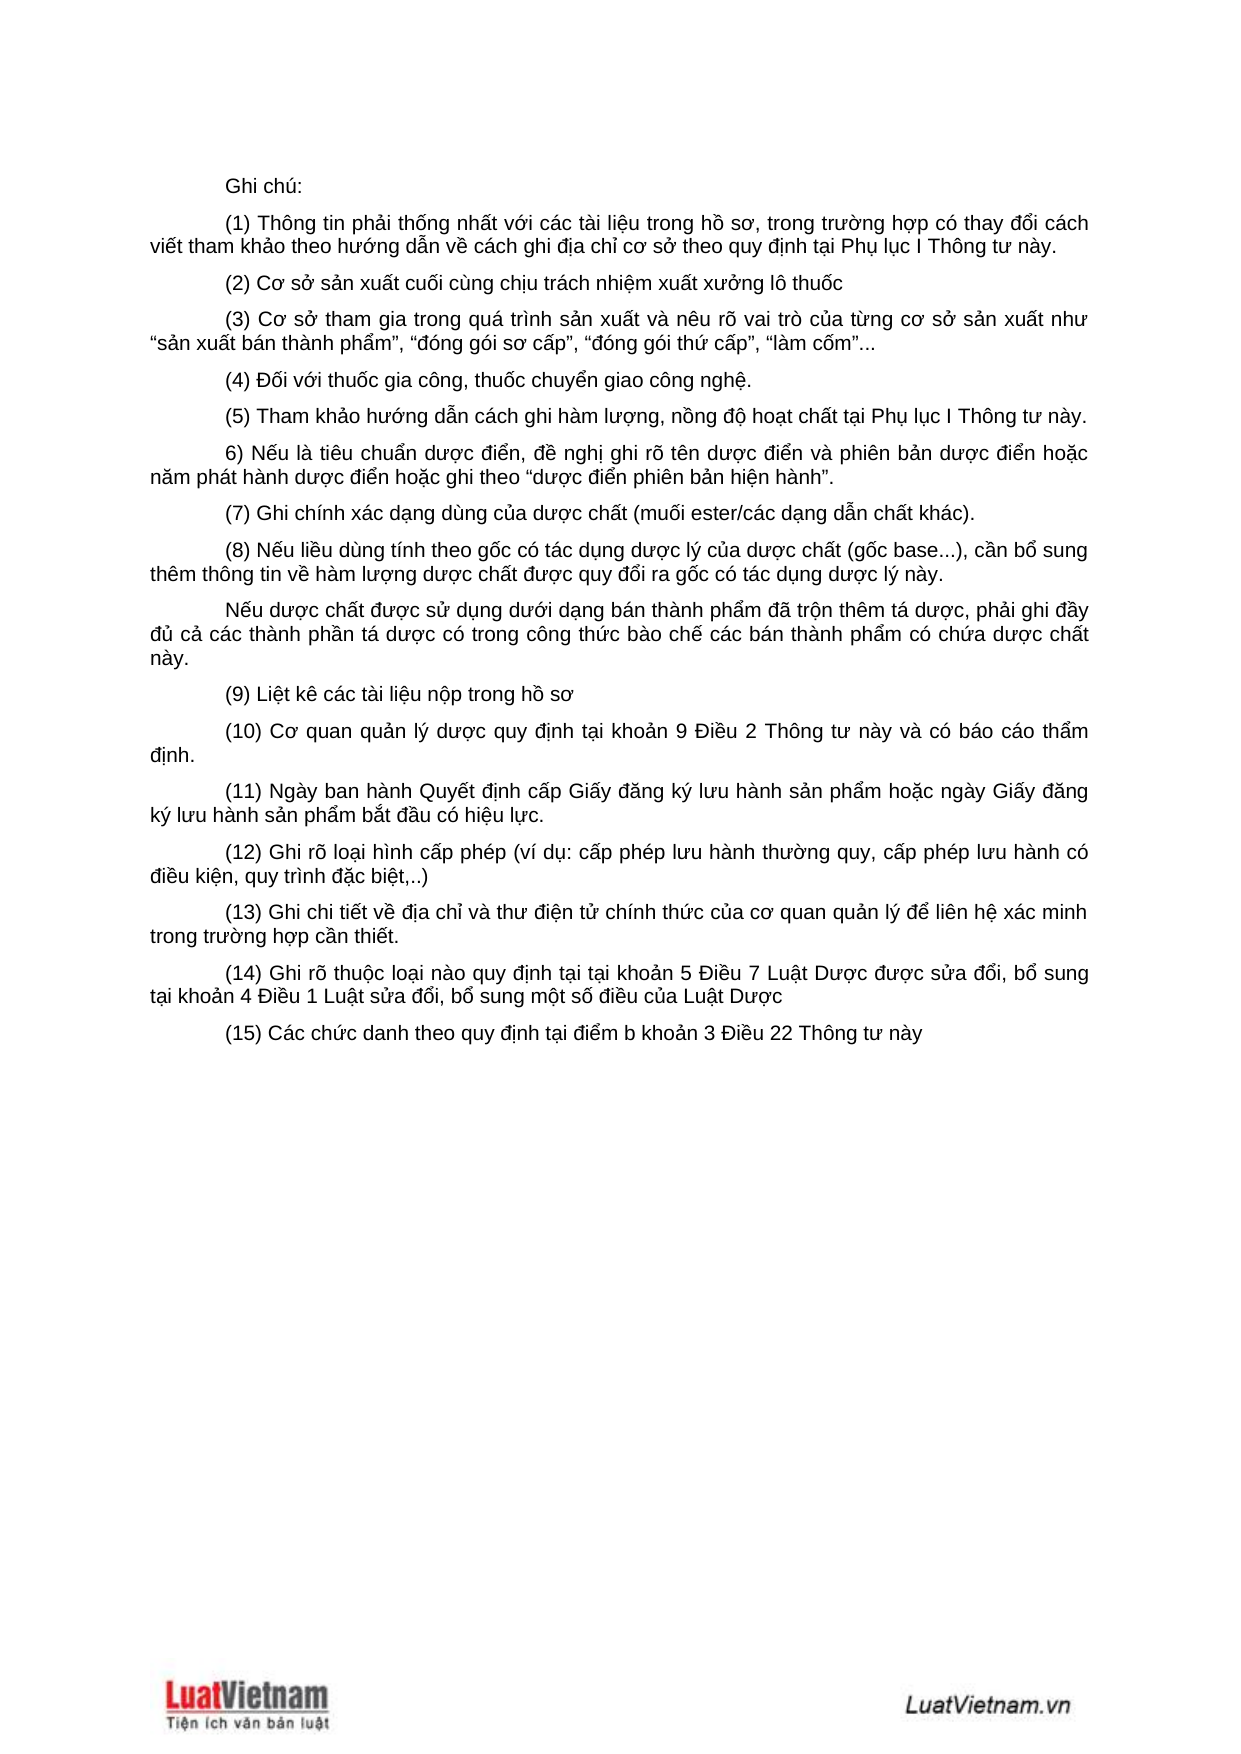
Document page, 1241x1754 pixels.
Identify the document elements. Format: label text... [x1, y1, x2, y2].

text (8) Nếu liều dùng tính theo gốc có tác dụng dược lý của dược chất (gốc base...), cần bổ sung thêm thông tin về hàm lượng dược chất được quy đổi ra gốc có tác dụng dược lý này. [150, 537, 1090, 585]
text Nếu dược chất được sử dụng dưới dạng bán thành phẩm đã trộn thêm tá dược, phải ghi đầy đủ cả các thành phần tá dược có trong công thức bào chế các bán thành phẩm có chứa dược chất này. [150, 598, 1090, 670]
text (7) Ghi chính xác dạng dùng của dược chất (muối ester/các dạng dẫn chất khác). [150, 501, 1090, 525]
text (3) Cơ sở tham gia trong quá trình sản xuất và nêu rõ vai trò của từng cơ sở sản xuất như “sản xuất bán thành phẩm”, “đóng gói sơ cấp”, “đóng gói thứ cấp”, “làm cốm”... [150, 307, 1090, 355]
text (10) Cơ quan quản lý dược quy định tại khoản 9 Điều 2 Thông tư này và có báo cáo thẩm định. [150, 719, 1090, 767]
text (15) Các chức danh theo quy định tại điểm b khoản 3 Điều 22 Thông tư này [150, 1021, 1090, 1045]
text 6) Nếu là tiêu chuẩn dược điển, đề nghị ghi rõ tên dược điển và phiên bản dược điển hoặc năm phát hành dược điển hoặc ghi theo “dược điển phiên bản hiện hành”. [150, 441, 1090, 488]
text (4) Đối với thuốc gia công, thuốc chuyển giao công nghệ. [150, 368, 1090, 392]
text (5) Tham khảo hướng dẫn cách ghi hàm lượng, nồng độ hoạt chất tại Phụ lục I Thông tư này. [150, 404, 1090, 428]
text (14) Ghi rõ thuộc loại nào quy định tại tại khoản 5 Điều 7 Luật Dược được sửa đổi, bổ sung tại khoản 4 Điều 1 Luật sửa đổi, bổ sung một số điều của Luật Dược [150, 960, 1090, 1008]
text (12) Ghi rõ loại hình cấp phép (ví dụ: cấp phép lưu hành thường quy, cấp phép lưu hành có điều kiện, quy trình đặc biệt,..) [150, 839, 1090, 887]
text (2) Cơ sở sản xuất cuối cùng chịu trách nhiệm xuất xưởng lô thuốc [150, 271, 1090, 295]
picture [150, 1658, 1090, 1754]
text (9) Liệt kê các tài liệu nộp trong hồ sơ [150, 682, 1090, 706]
text (1) Thông tin phải thống nhất với các tài liệu trong hồ sơ, trong trường hợp có thay đổi cách viết tham khảo theo hướng dẫn về cách ghi địa chỉ cơ sở theo quy định tại Phụ lục I Thông tư này. [150, 210, 1090, 258]
text (13) Ghi chi tiết về địa chỉ và thư điện tử chính thức của cơ quan quản lý để liên hệ xác minh trong trường hợp cần thiết. [150, 900, 1090, 948]
text (11) Ngày ban hành Quyết định cấp Giấy đăng ký lưu hành sản phẩm hoặc ngày Giấy đăng ký lưu hành sản phẩm bắt đầu có hiệu lực. [150, 779, 1090, 827]
text Ghi chú: [150, 174, 1090, 198]
